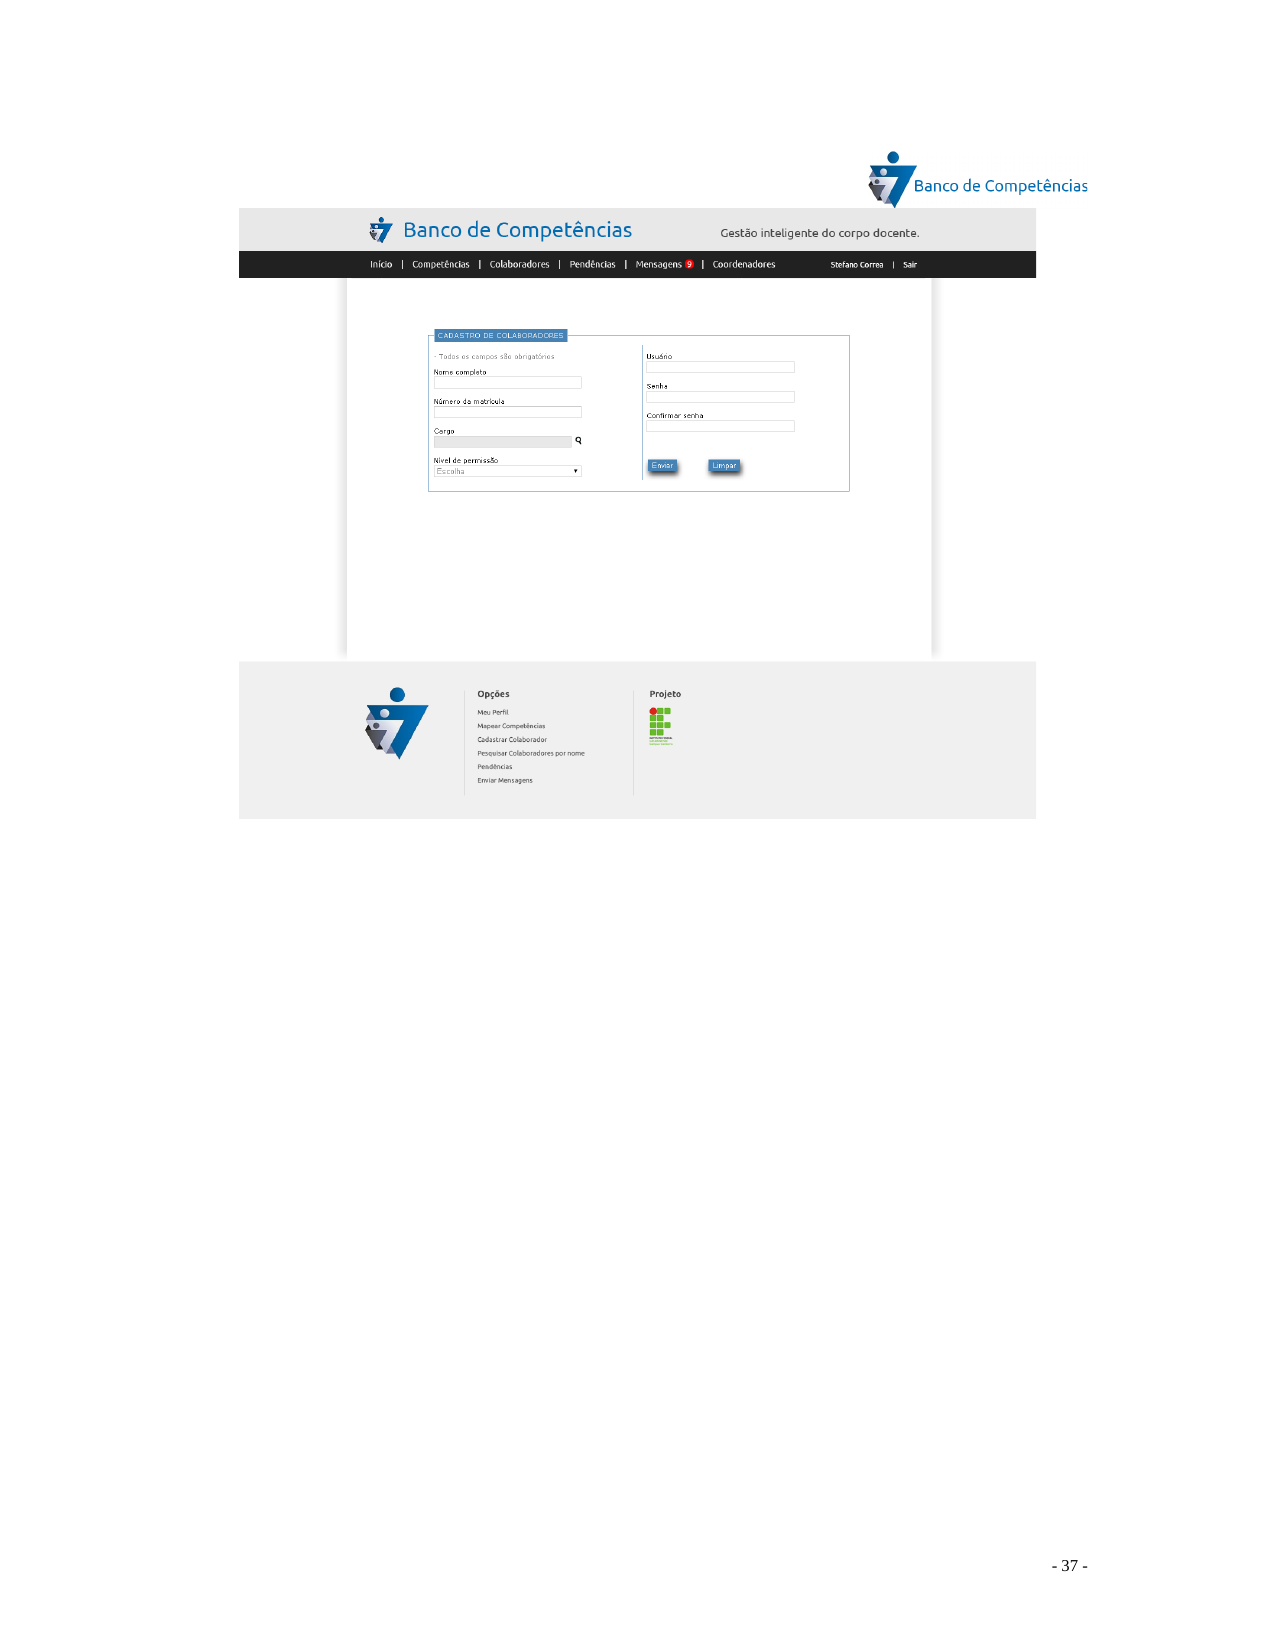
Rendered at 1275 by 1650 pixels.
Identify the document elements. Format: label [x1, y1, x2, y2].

picture [239, 151, 1088, 819]
